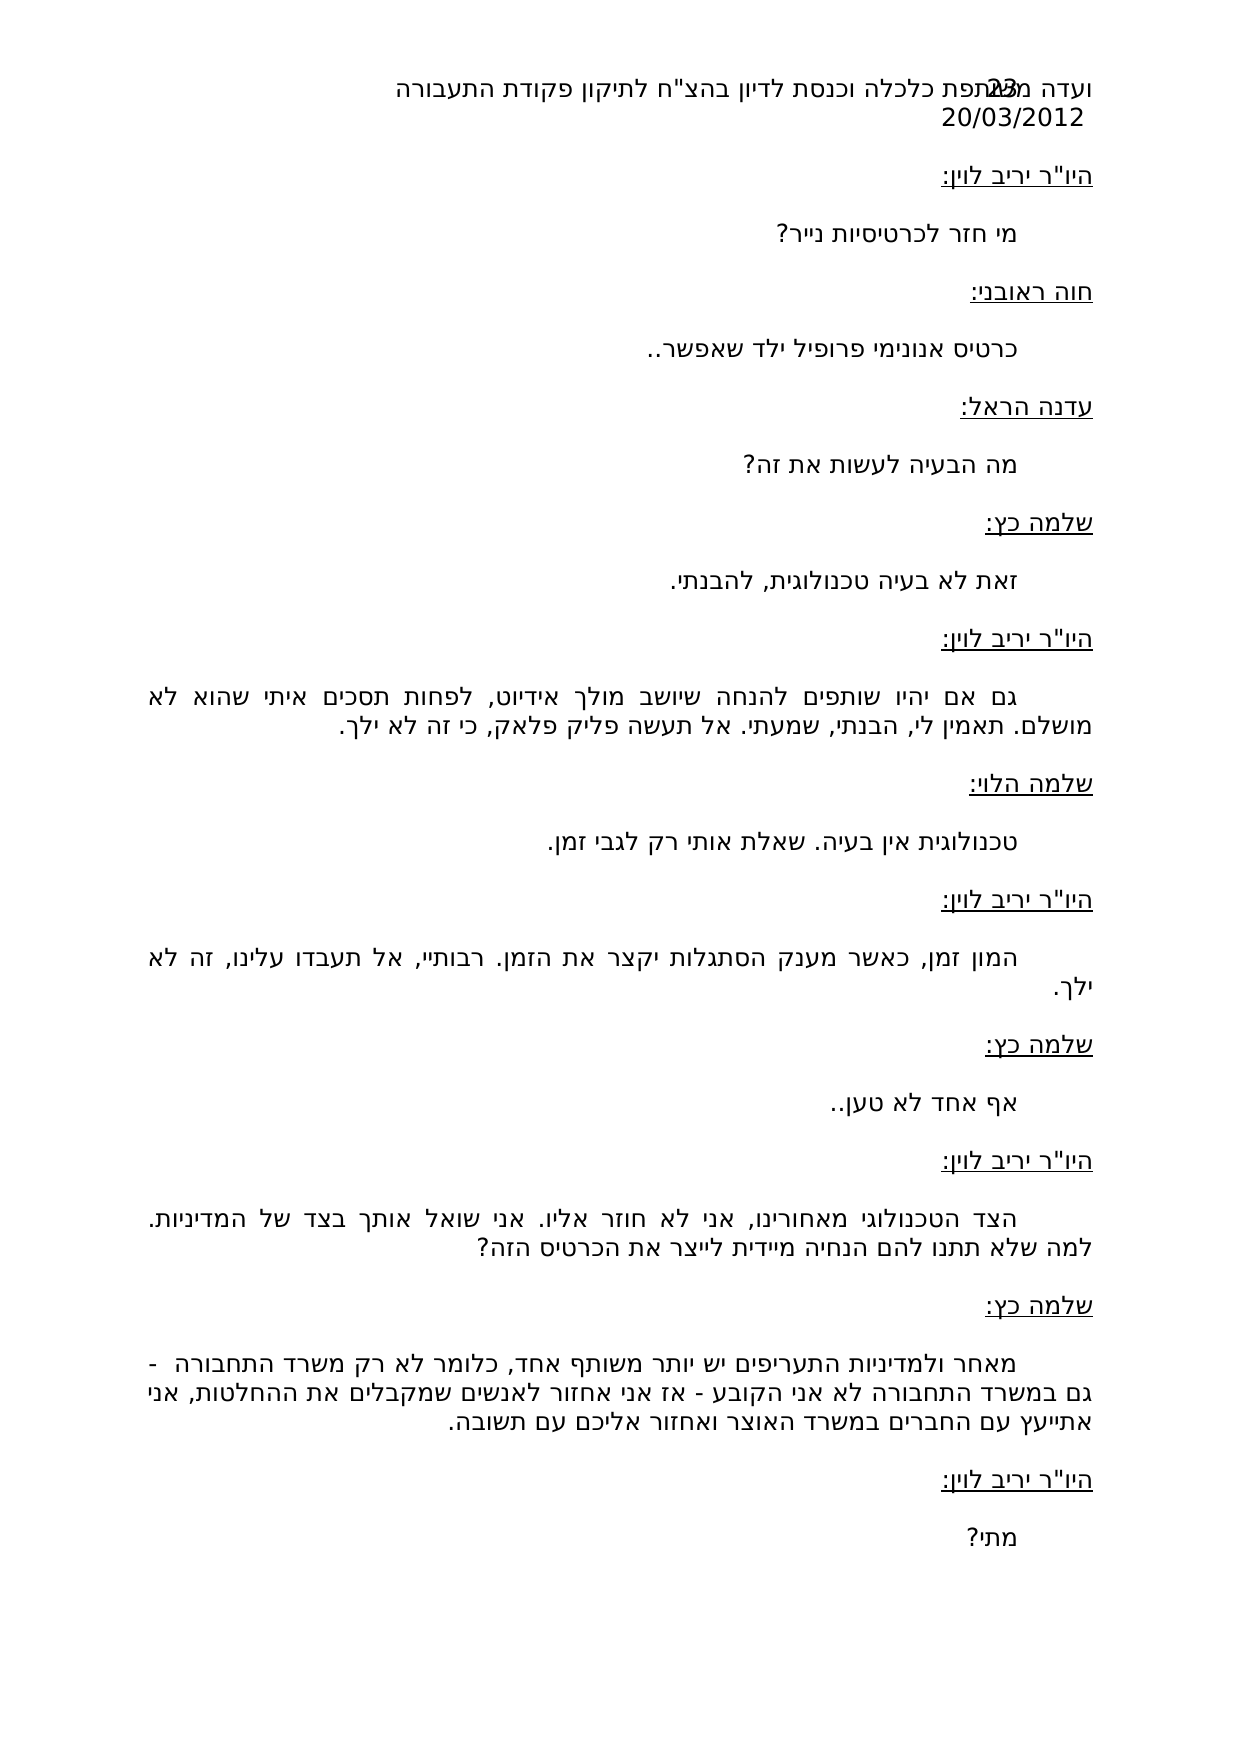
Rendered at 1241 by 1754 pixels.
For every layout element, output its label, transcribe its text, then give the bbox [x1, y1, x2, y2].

text היו"ר יריב לוין: [147, 161, 1093, 190]
text מה הבעיה לעשות את זה? [147, 451, 1093, 480]
text גם אם יהיו שותפים להנחה שיושב מולך אידיוט, לפחות תסכים איתי שהוא לא מושלם. תאמין לי, הבנתי, שמעתי. אל תעשה פליק פלאק, כי זה לא ילך. [147, 682, 1093, 741]
text הצד הטכנולוגי מאחורינו, אני לא חוזר אליו. אני שואל אותך בצד של המדיניות. למה שלא תתנו להם הנחיה מיידית לייצר את הכרטיס הזה? [147, 1204, 1093, 1262]
text כרטיס אנונימי פרופיל ילד שאפשר.. [147, 335, 1093, 364]
text שלמה הלוי: [147, 769, 1093, 798]
text מאחר ולמדיניות התעריפים יש יותר משותף אחד, כלומר לא רק משרד התחבורה - גם במשרד התחבורה לא אני הקובע - אז אני אחזור לאנשים שמקבלים את ההחלטות, אני אתייעץ עם החברים במשרד האוצר ואחזור אליכם עם תשובה. [147, 1349, 1093, 1436]
text חוה ראובני: [147, 277, 1093, 306]
text מי חזר לכרטיסיות נייר? [147, 219, 1093, 248]
text עדנה הראל: [147, 393, 1093, 422]
text היו"ר יריב לוין: [147, 1465, 1093, 1494]
text שלמה כץ: [147, 1291, 1093, 1320]
text המון זמן, כאשר מענק הסתגלות יקצר את הזמן. רבותיי, אל תעבדו עלינו, זה לא ילך. [147, 943, 1093, 1001]
text טכנולוגית אין בעיה. שאלת אותי רק לגבי זמן. [147, 827, 1093, 856]
text אף אחד לא טען.. [147, 1088, 1093, 1117]
text שלמה כץ: [147, 508, 1093, 538]
text היו"ר יריב לוין: [147, 624, 1093, 653]
text שלמה כץ: [147, 1030, 1093, 1059]
text היו"ר יריב לוין: [147, 885, 1093, 914]
text היו"ר יריב לוין: [147, 1146, 1093, 1175]
text מתי? [147, 1523, 1093, 1552]
text זאת לא בעיה טכנולוגית, להבנתי. [147, 566, 1093, 596]
